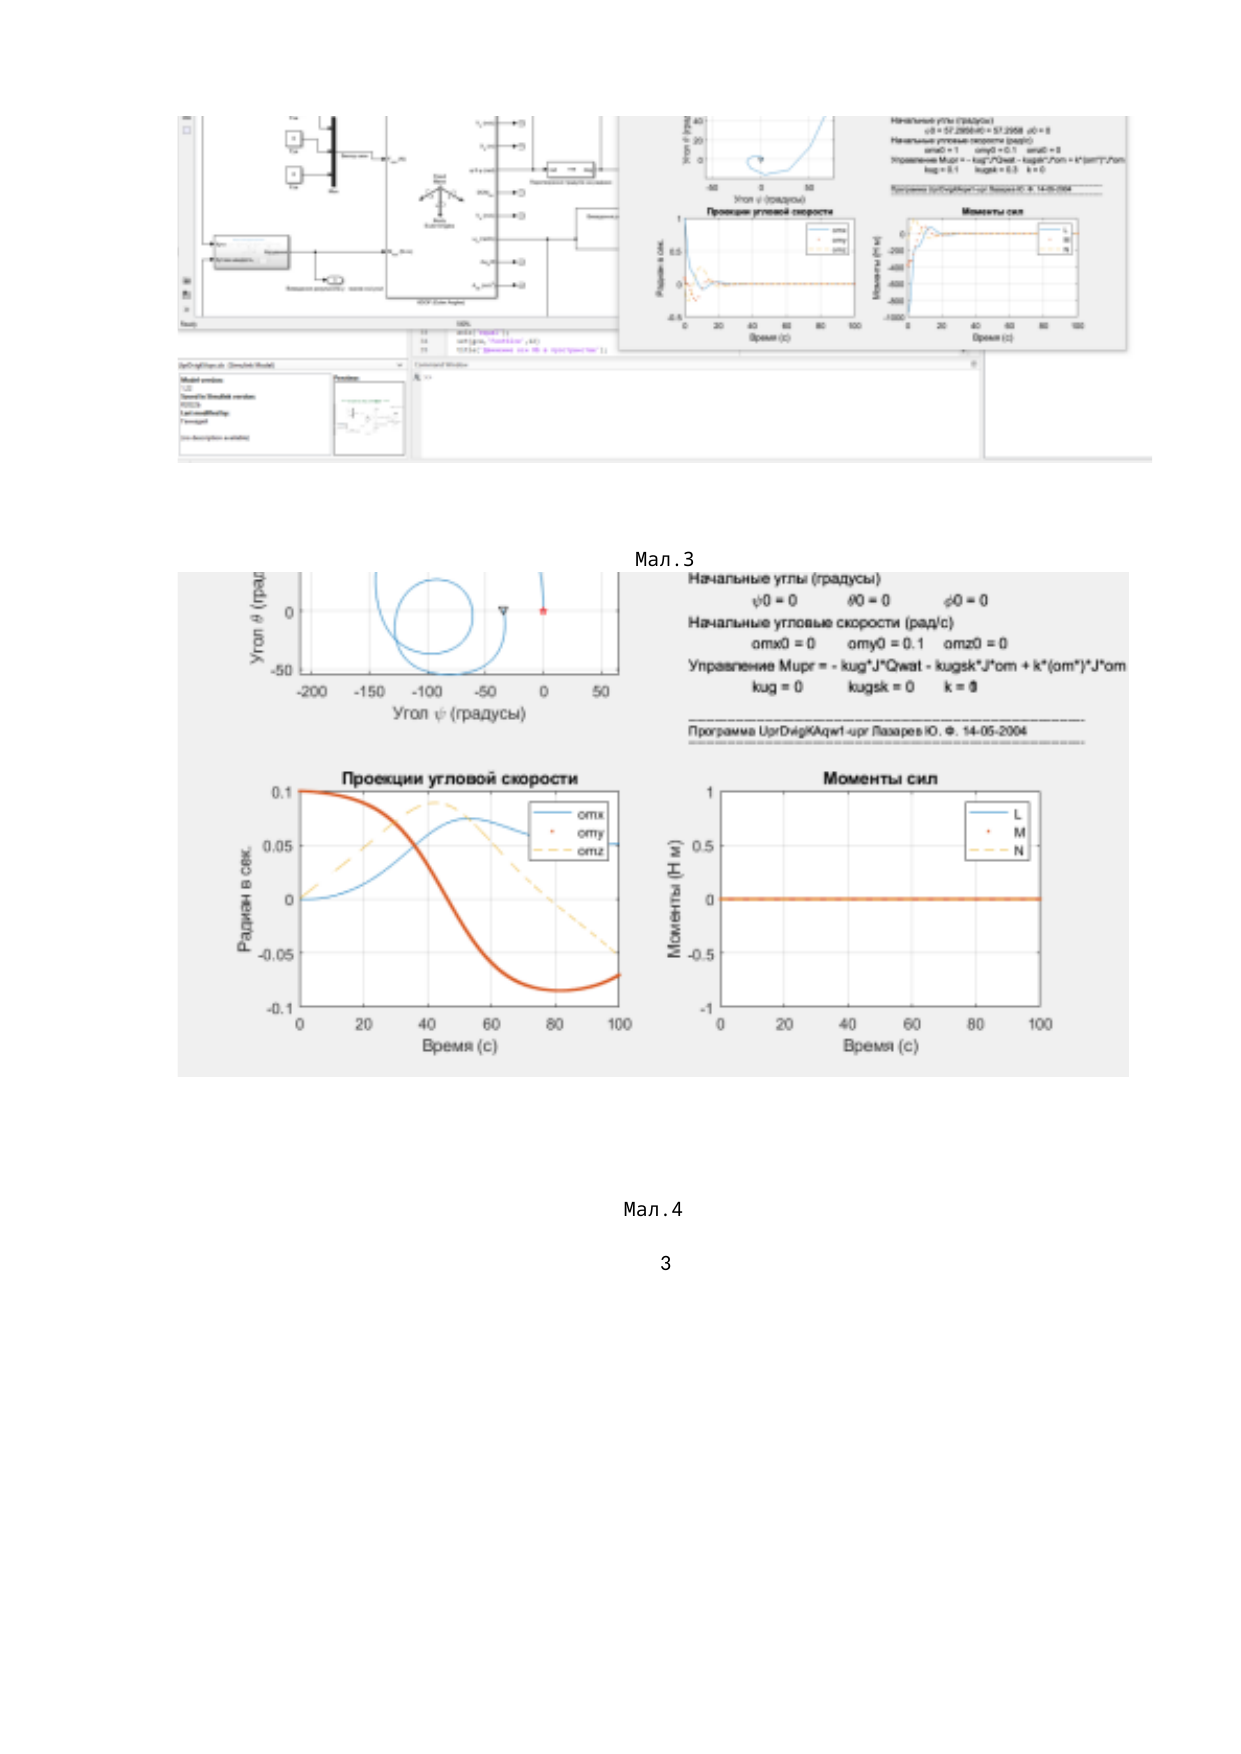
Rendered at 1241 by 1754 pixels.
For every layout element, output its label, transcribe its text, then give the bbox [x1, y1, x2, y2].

text 3 [660, 1249, 1181, 1276]
picture [177, 116, 1153, 463]
text Мал.3 [177, 463, 1152, 572]
text Мал.4 [177, 1077, 1129, 1222]
picture [177, 572, 1129, 1077]
